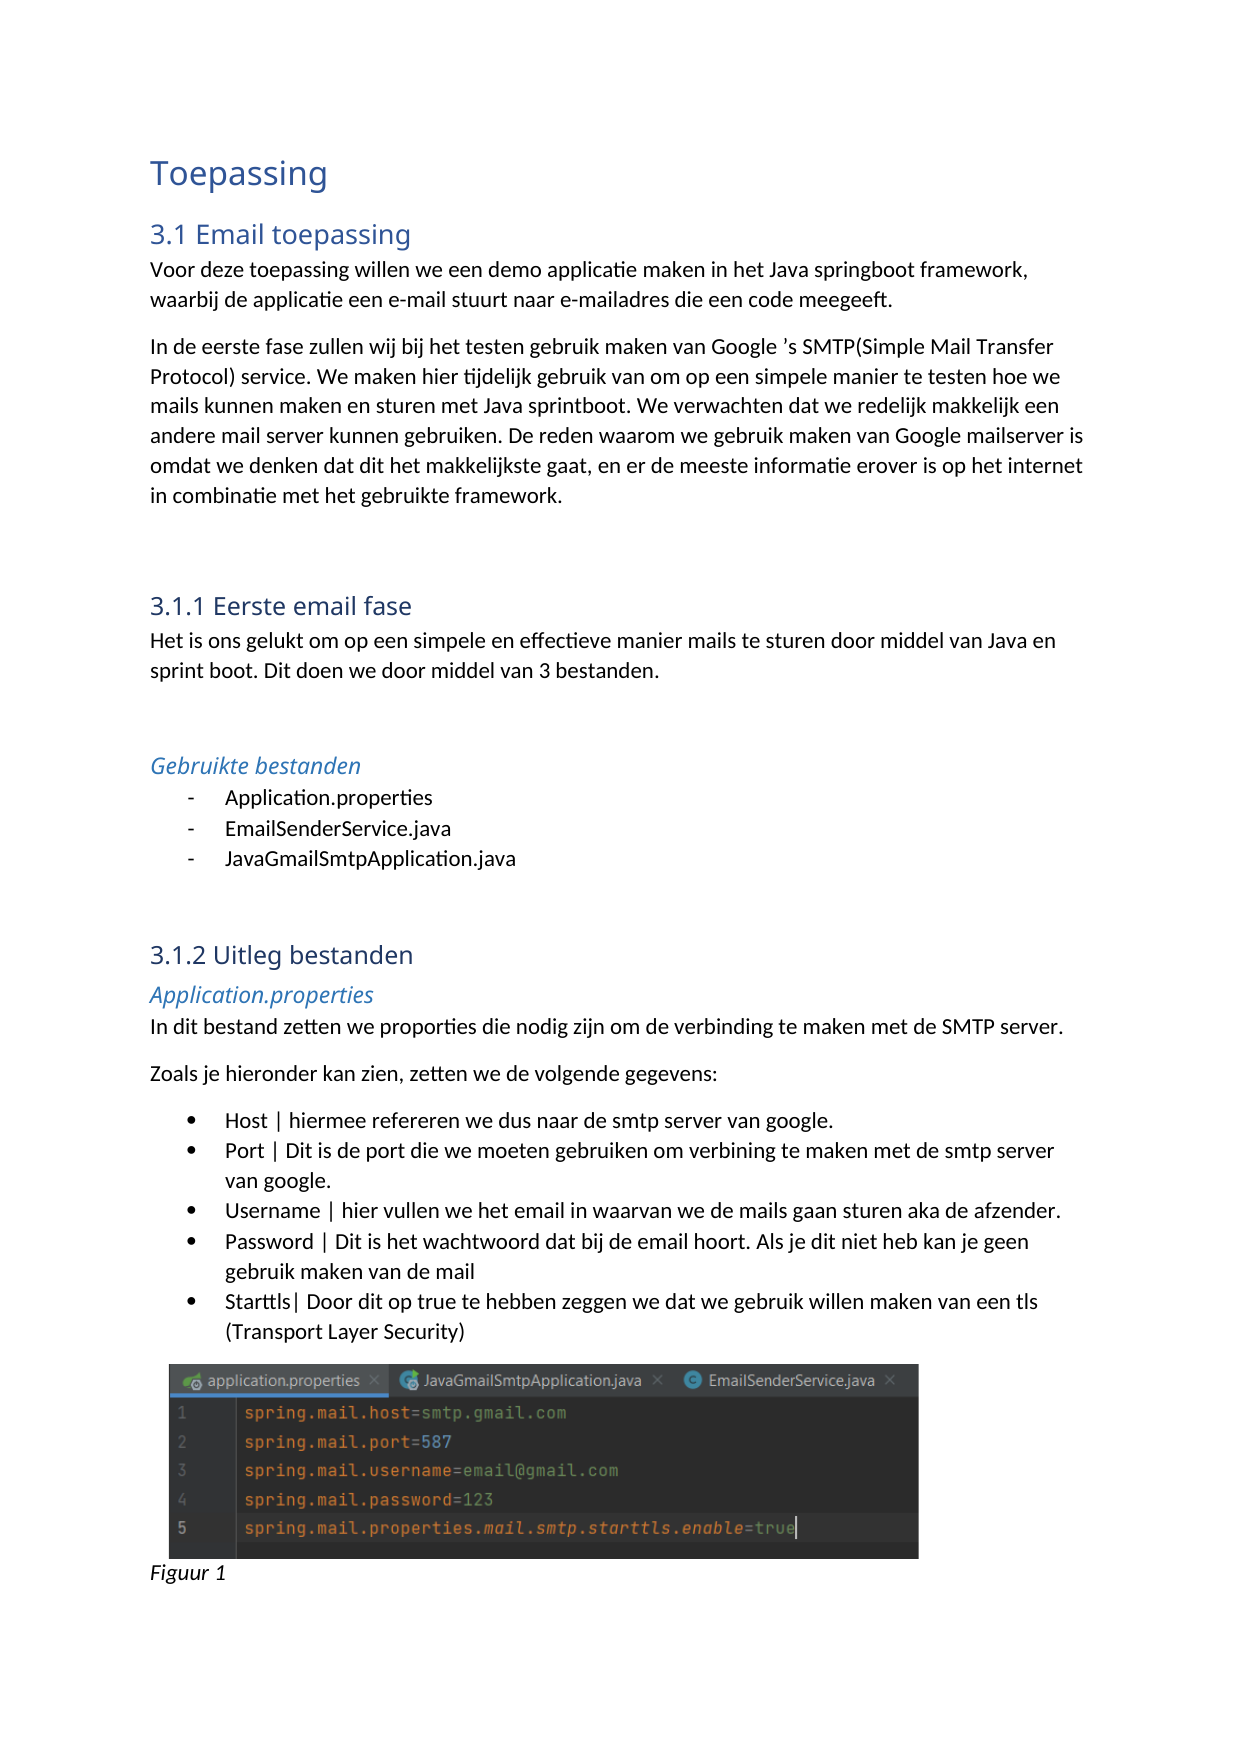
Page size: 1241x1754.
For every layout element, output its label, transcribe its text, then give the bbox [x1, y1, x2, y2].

text Het is ons gelukt om op een simpele en effectieve manier mails te sturen door middel van Java en sprint boot. Dit doen we door middel van 3 bestanden. [150, 626, 1090, 684]
list Application.properties [187, 783, 1090, 811]
subtitle 3.1.2 Uitleg bestanden [150, 938, 1090, 972]
list Starttls| Door dit op true te hebben zeggen we dat we gebruik willen maken van een tls (Transport Layer Security) [187, 1287, 1090, 1346]
list JavaGmailSmtpApplication.java [187, 844, 1090, 872]
text In de eerste fase zullen wij bij het testen gebruik maken van Google ’s SMTP(Simple Mail Transfer Protocol) service. We maken hier tijdelijk gebruik van om op een simpele manier te testen hoe we mails kunnen maken en sturen met Java sprintboot. We verwachten dat we redelijk makkelijk een andere mail server kunnen gebruiken. De reden waarom we gebruik maken van Google mailserver is omdat we denken dat dit het makkelijkste gaat, en er de meeste informatie erover is op het internet in combinatie met het gebruikte framework. [150, 332, 1090, 509]
subtitle Application.properties [150, 978, 1090, 1010]
list Port | Dit is de port die we moeten gebruiken om verbining te maken met de smtp server van google. [187, 1136, 1090, 1194]
subtitle Gebruikte bestanden [150, 750, 1090, 781]
text Figuur 1 [150, 1558, 1090, 1586]
list Host | hiermee refereren we dus naar de smtp server van google. [187, 1106, 1090, 1134]
text Zoals je hieronder kan zien, zetten we de volgende gegevens: [150, 1059, 1090, 1087]
subtitle 3.1 Email toepassing [150, 216, 1090, 252]
list Password | Dit is het wachtwoord dat bij de email hoort. Als je dit niet heb kan je geen gebruik maken van de mail [187, 1227, 1090, 1285]
text In dit bestand zetten we proporties die nodig zijn om de verbinding te maken met de SMTP server. [150, 1012, 1090, 1040]
subtitle 3.1.1 Eerste email fase [150, 589, 1090, 623]
list Username | hier vullen we het email in waarvan we de mails gaan sturen aka de afzender. [187, 1197, 1090, 1225]
text Voor deze toepassing willen we een demo applicatie maken in het Java springboot framework, waarbij de applicatie een e-mail stuurt naar e-mailadres die een code meegeeft. [150, 255, 1090, 313]
text Toepassing [150, 150, 1090, 195]
list EmailSenderService.java [187, 814, 1090, 842]
